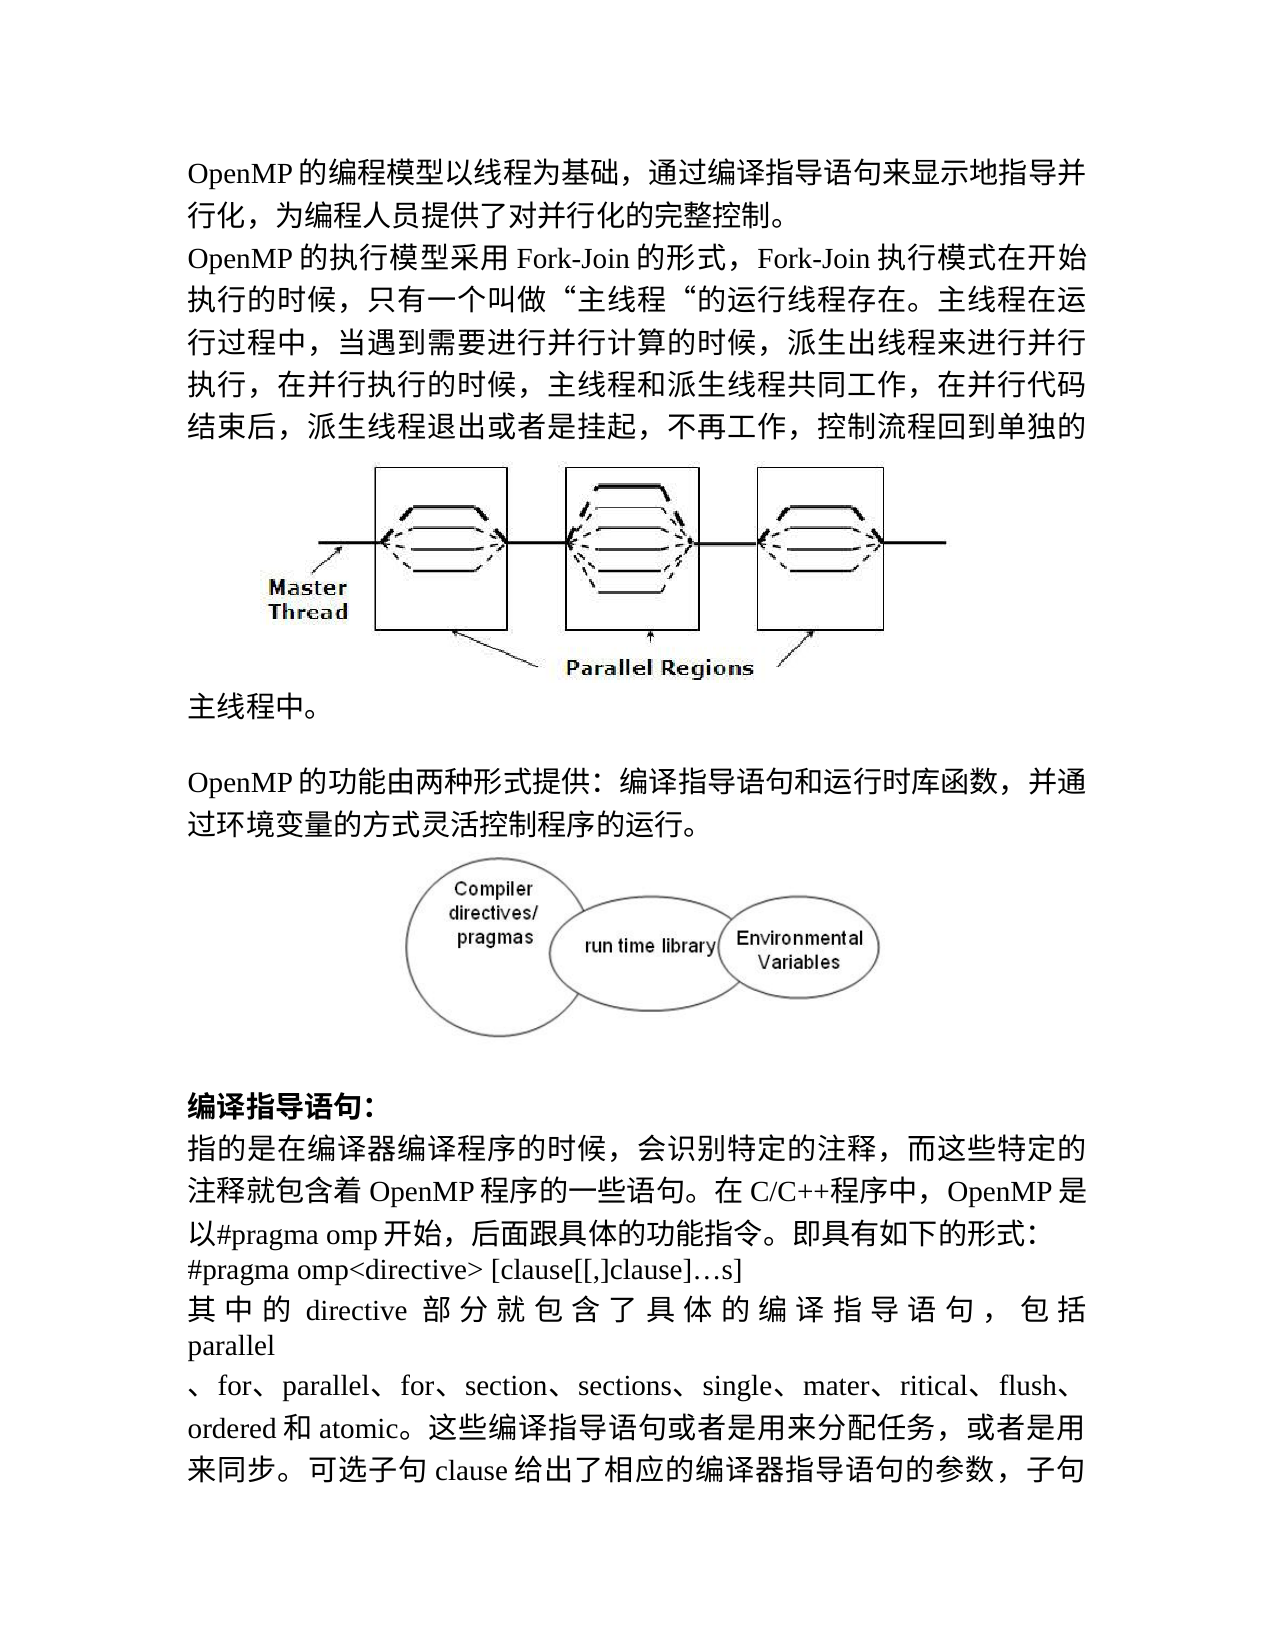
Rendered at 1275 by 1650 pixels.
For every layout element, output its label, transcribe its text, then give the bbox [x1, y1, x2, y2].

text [187, 1286, 1087, 1489]
text OpenMP的功能由两种形式提供：编译指导语句和运行时库函数，并通过环境变量的方式灵活控制程序的运行。 [187, 759, 1087, 843]
picture [390, 843, 886, 1050]
text 编译指导语句： [187, 1083, 1087, 1126]
picture [259, 455, 955, 684]
text 指的是在编译器编译程序的时候，会识别特定的注释，而这些特定的注释就包含着OpenMP程序的一些语句。在C/C++程序中，OpenMP是以#pragma omp开始，后面跟具体的功能指令。即具有如下的形式： [187, 1126, 1087, 1252]
text #pragma omp<directive> [clause[[,]clause]…s] [187, 1252, 1087, 1286]
text OpenMP的编程模型以线程为基础，通过编译指导语句来显示地指导并行化，为编程人员提供了对并行化的完整控制。 [187, 150, 1087, 234]
